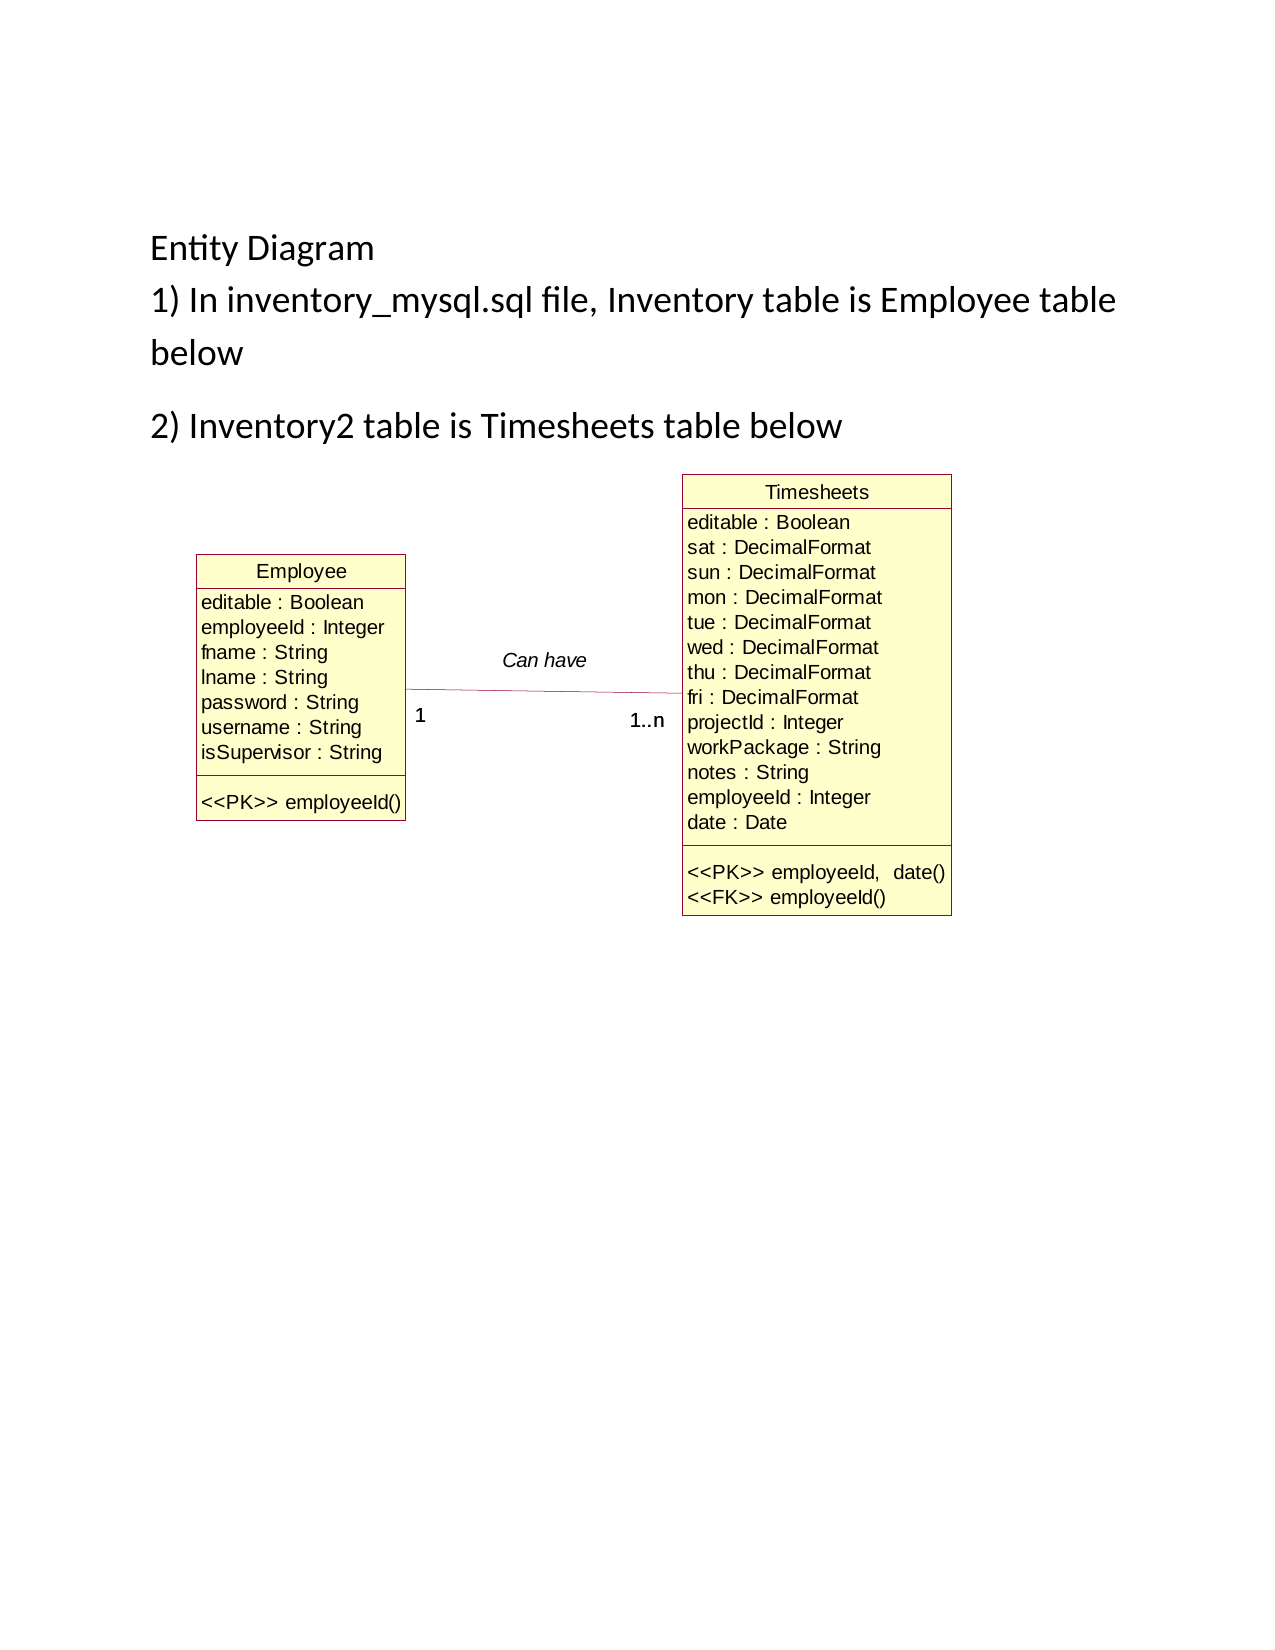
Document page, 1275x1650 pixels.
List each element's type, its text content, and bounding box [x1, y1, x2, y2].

text 2) Inventory2 table is Timesheets table below [150, 402, 1125, 940]
text Entity Diagram 1) In inventory_mysql.sql file, Inventory table is Employee table below [150, 223, 1125, 375]
